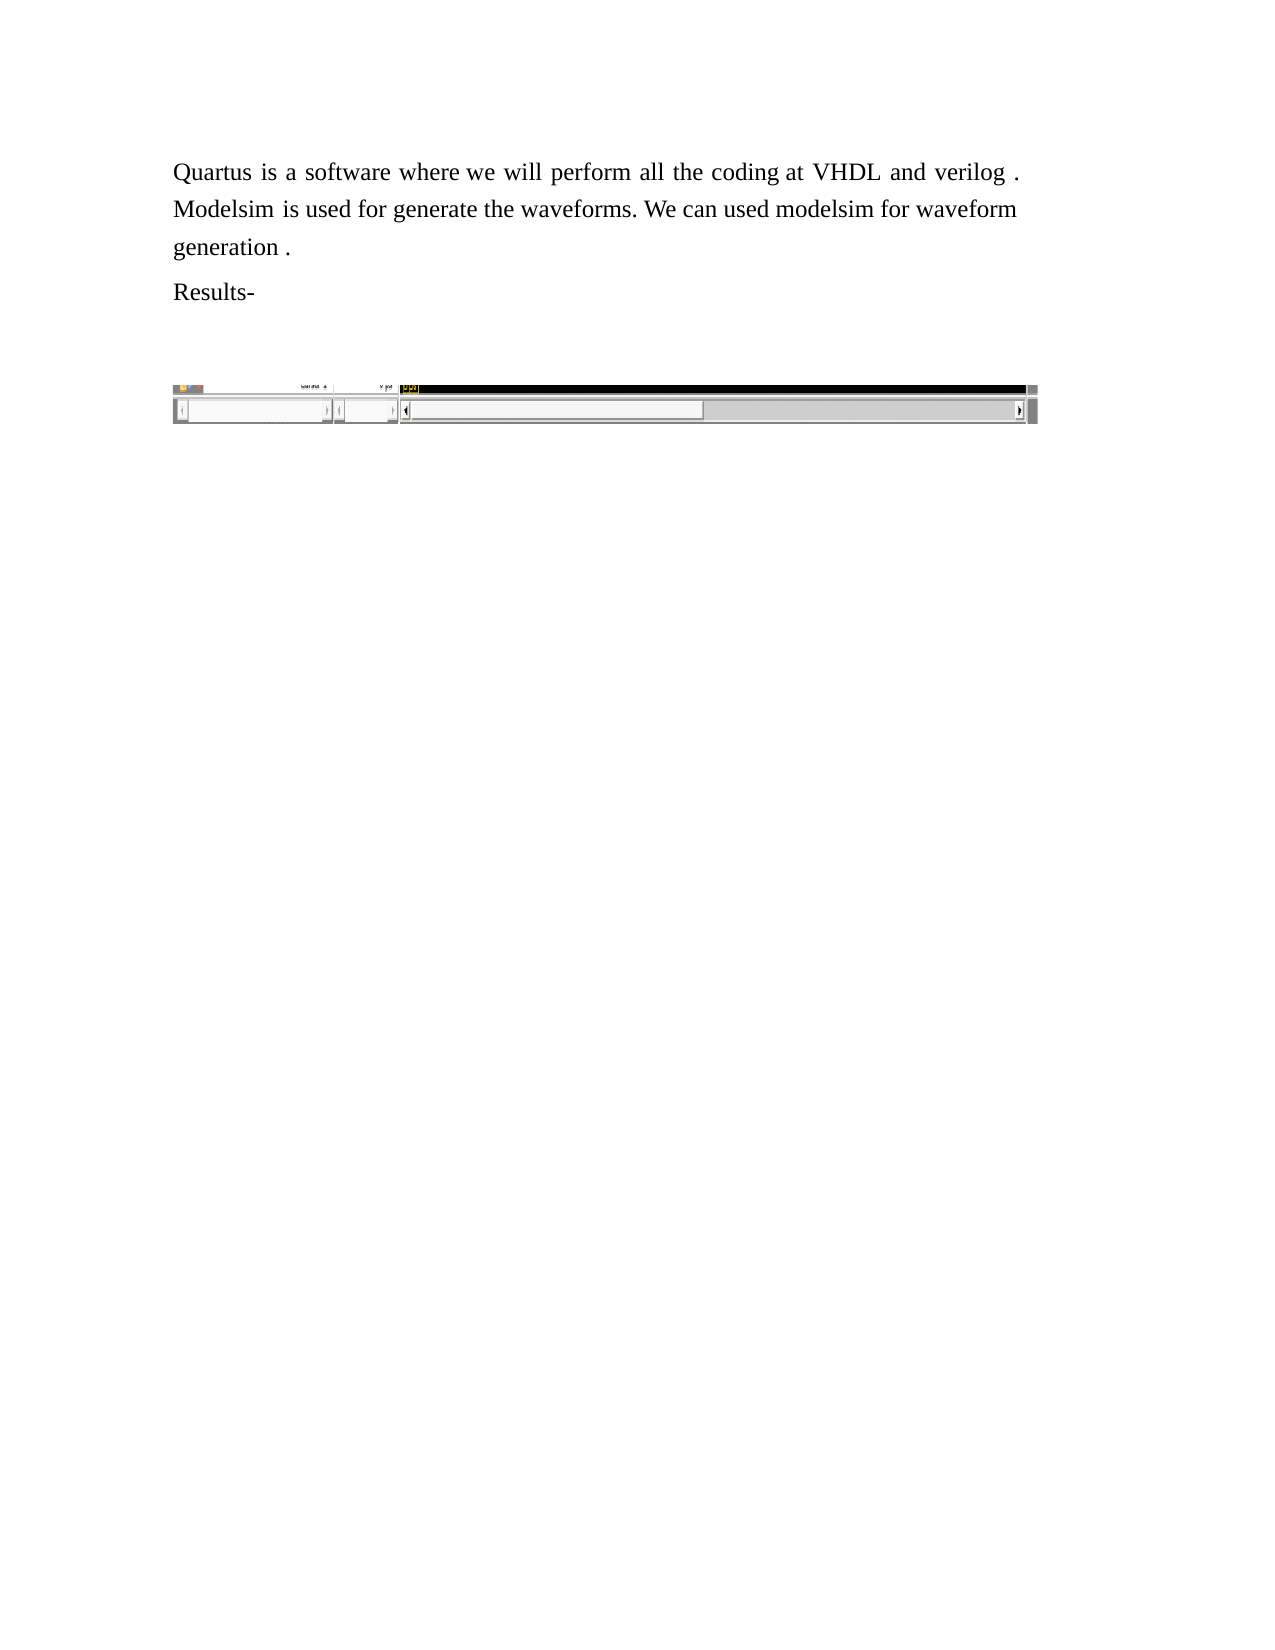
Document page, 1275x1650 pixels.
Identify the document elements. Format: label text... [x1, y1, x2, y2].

text Quartus is a software where we will perform all the coding at VHDL and verilog . Modelsim is used for generate the waveforms. We can used modelsim for waveform generation . [173, 150, 1125, 262]
text Results- [173, 270, 1125, 308]
